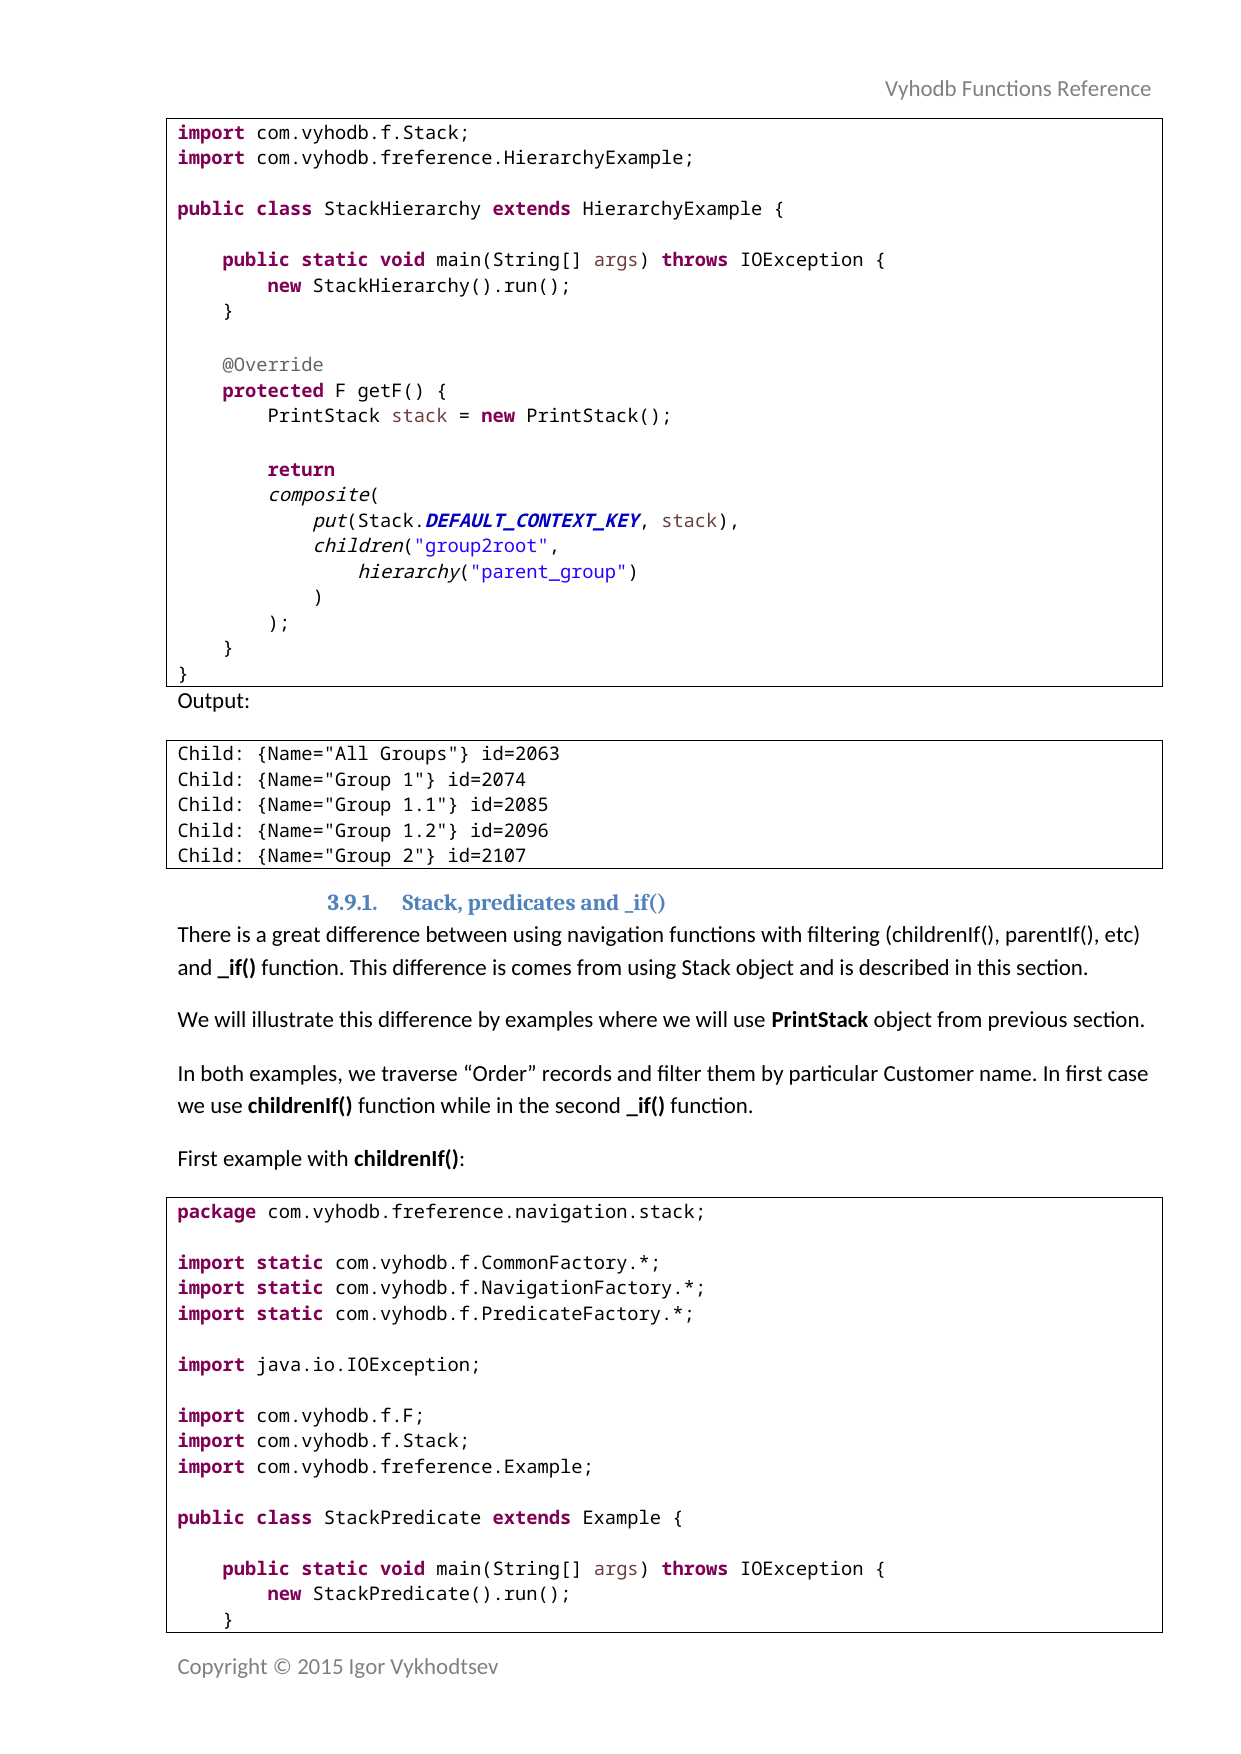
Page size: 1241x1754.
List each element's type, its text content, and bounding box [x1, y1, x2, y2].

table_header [167, 1198, 1162, 1632]
subtitle Stack, predicates and _if() [327, 890, 1152, 917]
table_header Child: {Name="All Groups"} id=2063 Child: {Name="Group 1"} id=2074 Child: {Name="Group 1.1"} id=2085 Child: {Name="Group 1.2"} id=2096 Child: {Name="Group 2"} id=2107 [167, 741, 1162, 868]
text There is a great difference between using navigation functions with filtering (childrenIf(), parentIf(), etc) and _if() function. This difference is comes from using Stack object and is described in this section. [177, 920, 1152, 981]
text Output: [177, 687, 1152, 715]
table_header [167, 119, 1162, 686]
text First example with childrenIf(): [177, 1144, 1152, 1172]
text In both examples, we traverse “Order” records and filter them by particular Customer name. In first case we use childrenIf() function while in the second _if() function. [177, 1059, 1152, 1119]
text We will illustrate this difference by examples where we will use PrintStack object from previous section. [177, 1006, 1152, 1034]
